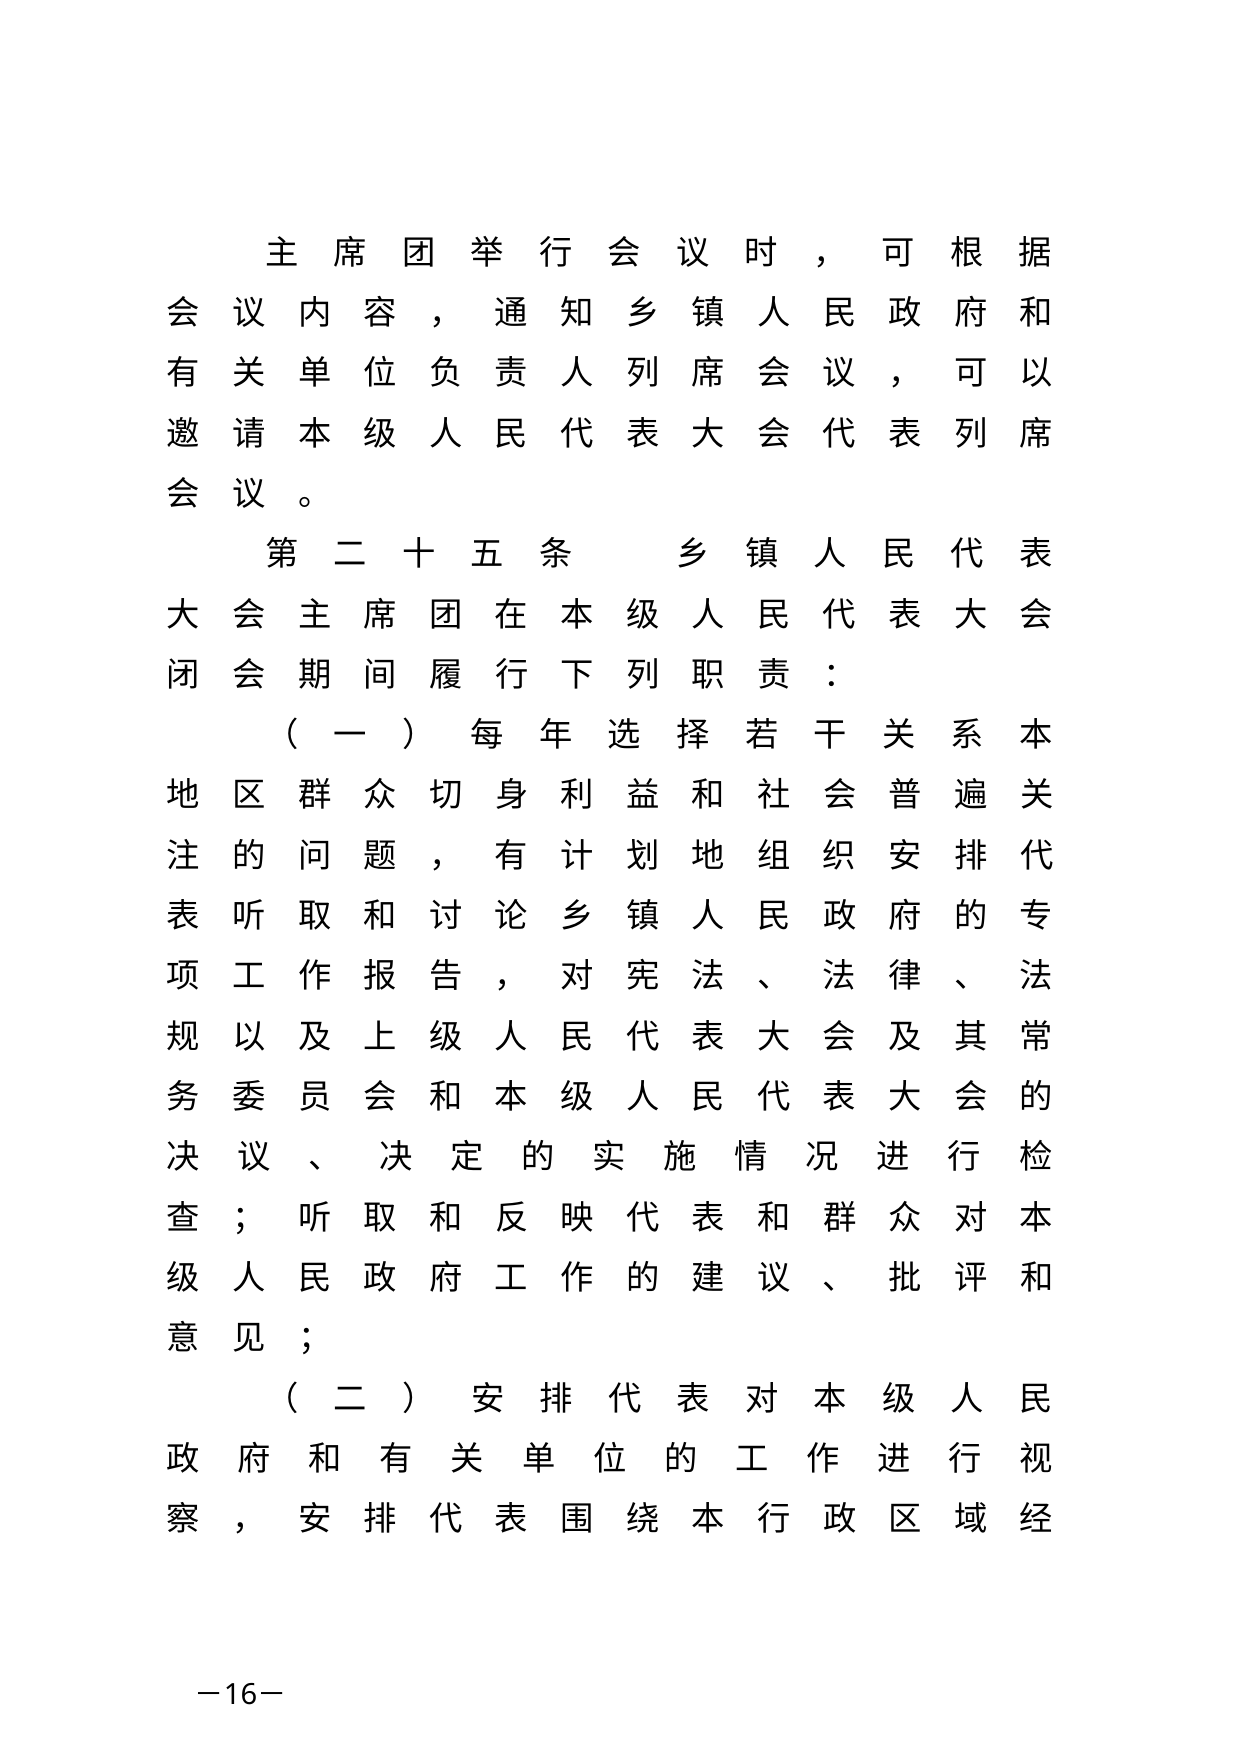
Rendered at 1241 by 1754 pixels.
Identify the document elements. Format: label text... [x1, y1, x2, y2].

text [167, 1365, 1085, 1546]
text 主席团举行会议时，可根据会议内容，通知乡镇人民政府和有关单位负责人列席会议，可以邀请本级人民代表大会代表列席会议。 [167, 219, 1085, 521]
text 第二十五条 乡镇人民代表大会主席团在本级人民代表大会闭会期间履行下列职责： [167, 521, 1085, 702]
text （一）每年选择若干关系本地区群众切身利益和社会普遍关注的问题，有计划地组织安排代表听取和讨论乡镇人民政府的专项工作报告，对宪法、法律、法规以及上级人民代表大会及其常务委员会和本级人民代表大会的决议、决定的实施情况进行检查；听取和反映代表和群众对本级人民政府工作的建议、批评和意见； [167, 702, 1085, 1365]
